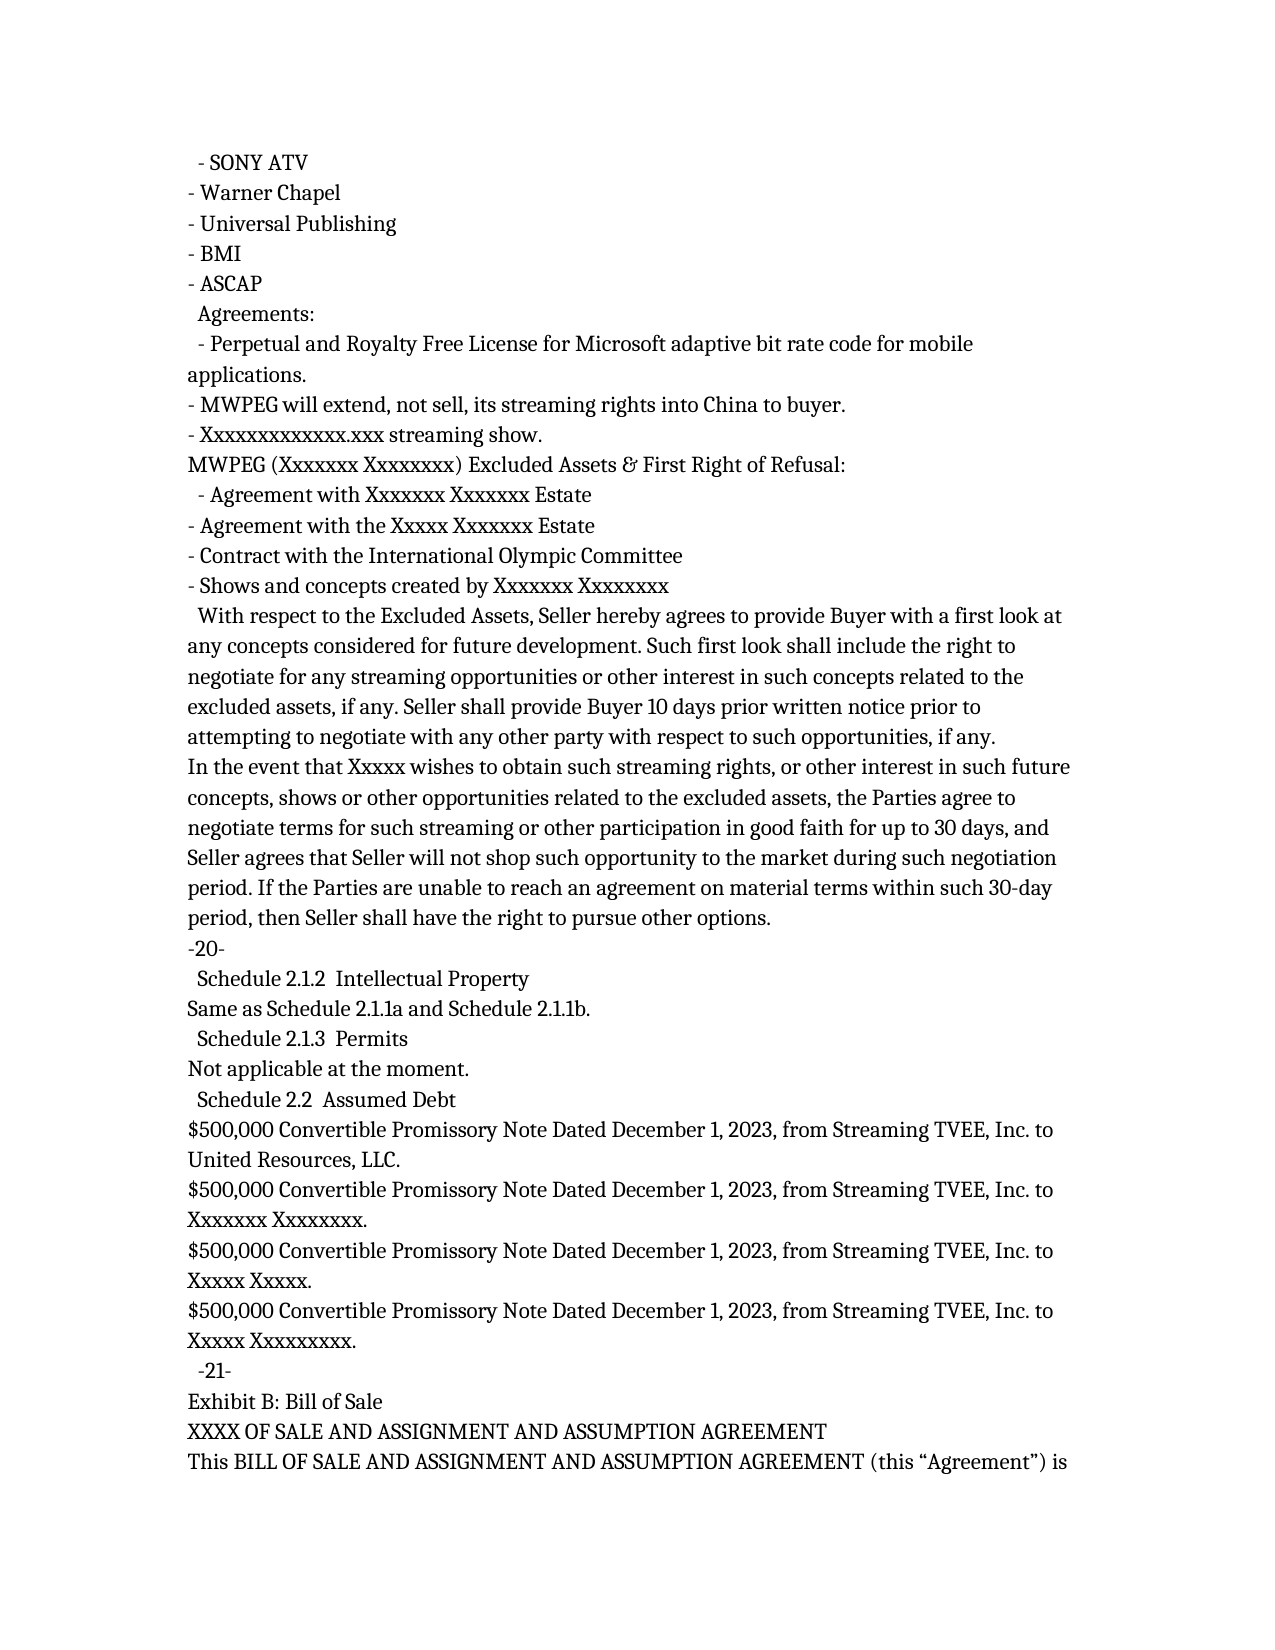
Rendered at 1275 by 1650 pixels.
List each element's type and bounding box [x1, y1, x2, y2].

text [187, 150, 1087, 1475]
